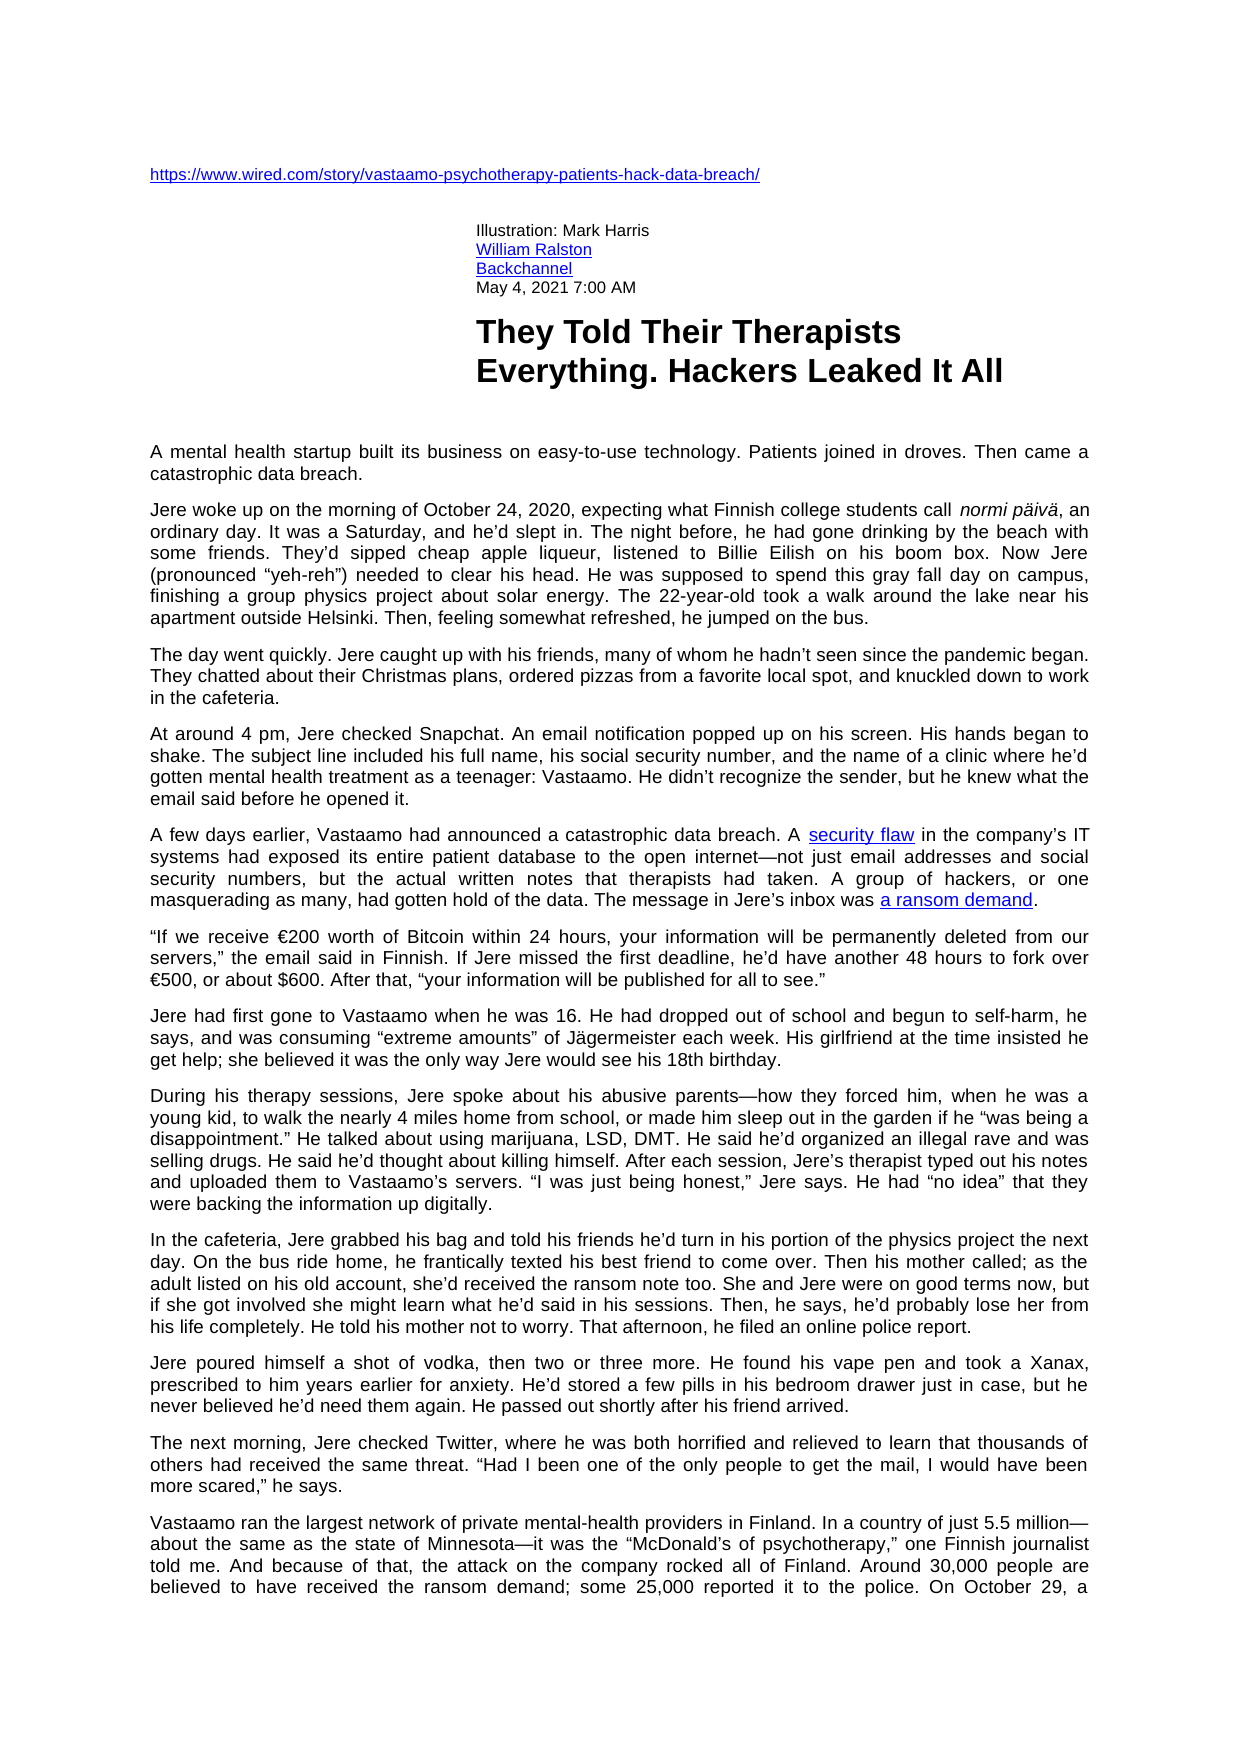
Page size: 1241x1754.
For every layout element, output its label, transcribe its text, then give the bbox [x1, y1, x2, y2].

text Jere poured himself a shot of vodka, then two or three more. He found his vape pen and took a Xanax, prescribed to him years earlier for anxiety. He’d stored a few pills in his bedroom drawer just in case, but he never believed he’d need them again. He passed out shortly after his friend arrived. [150, 1352, 1090, 1417]
text Backchannel [150, 259, 1090, 278]
text During his therapy sessions, Jere spoke about his abusive parents—how they forced him, when he was a young kid, to walk the nearly 4 miles home from school, or made him sleep out in the garden if he “was being a disappointment.” He talked about using marijuana, LSD, DMT. He said he’d organized an illegal rave and was selling drugs. He said he’d thought about killing himself. After each session, Jere’s therapist typed out his notes and uploaded them to Vastaamo’s servers. “I was just being honest,” Jere says. He had “no idea” that they were backing the information up digitally. [150, 1085, 1090, 1214]
text The next morning, Jere checked Twitter, where he was both horrified and relieved to learn that thousands of others had received the same threat. “Had I been one of the only people to get the mail, I would have been more scared,” he says. [150, 1432, 1090, 1496]
text The day went quickly. Jere caught up with his friends, many of whom he hadn’t seen since the pandemic began. They chatted about their Christmas plans, ordered pizzas from a favorite local spot, and knuckled down to work in the cafeteria. [150, 643, 1090, 708]
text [150, 1511, 1090, 1598]
text May 4, 2021 7:00 AM [150, 278, 1090, 297]
text “If we receive €200 worth of Bitcoin within 24 hours, your information will be permanently deleted from our servers,” the email said in Finnish. If Jere missed the first deadline, he’d have another 48 hours to fork over €500, or about $600. After that, “your information will be published for all to see.” [150, 926, 1090, 990]
text Jere woke up on the morning of October 24, 2020, expecting what Finnish college students call normi päivä, an ordinary day. It was a Saturday, and he’d slept in. The night before, he had gone drinking by the beach with some friends. They’d sipped cheap apple liqueur, listened to Billie Eilish on his boom box. Now Jere (pronounced “yeh-reh”) needed to clear his head. He was supposed to spend this gray fall day on campus, finishing a group physics project about solar energy. The 22-year-old took a walk around the lake near his apartment outside Helsinki. Then, feeling somewhat refreshed, he jumped on the bus. [150, 499, 1090, 628]
text William Ralston [150, 240, 1090, 259]
text https://www.wired.com/story/vastaamo-psychotherapy-patients-hack-data-breach/ [150, 165, 1090, 184]
text A few days earlier, Vastaamo had announced a catastrophic data breach. A security flaw in the company’s IT systems had exposed its entire patient database to the open internet—not just email addresses and social security numbers, but the actual written notes that therapists had taken. A group of hackers, or one masquerading as many, had gotten hold of the data. The message in Jere’s inbox was a ransom demand. [150, 824, 1090, 911]
text Jere had first gone to Vastaamo when he was 16. He had dropped out of school and begun to self-harm, he says, and was consuming “extreme amounts” of Jägermeister each week. His girlfriend at the time insisted he get help; she believed it was the only way Jere would see his 18th birthday. [150, 1005, 1090, 1070]
text In the cafeteria, Jere grabbed his bag and told his friends he’d turn in his portion of the physics project the next day. On the bus ride home, he frantically texted his best friend to come over. Then his mother called; as the adult listed on his old account, she’d received the ransom note too. She and Jere were on good terms now, but if she got involved she might learn what he’d said in his sessions. Then, he says, he’d probably lose her from his life completely. He told his mother not to worry. That afternoon, he filed an online police report. [150, 1229, 1090, 1337]
text At around 4 pm, Jere checked Snapchat. An email notification popped up on his screen. His hands began to shake. The subject line included his full name, his social security number, and the name of a clinic where he’d gotten mental health treatment as a teenager: Vastaamo. He didn’t recognize the sender, but he knew what the email said before he opened it. [150, 723, 1090, 809]
text A mental health startup built its business on easy-to-use technology. Patients joined in droves. Then came a catastrophic data breach. [150, 441, 1090, 484]
subtitle They Told Their Therapists Everything. Hackers Leaked It All [150, 312, 1090, 389]
text Illustration: Mark Harris [150, 221, 1090, 240]
